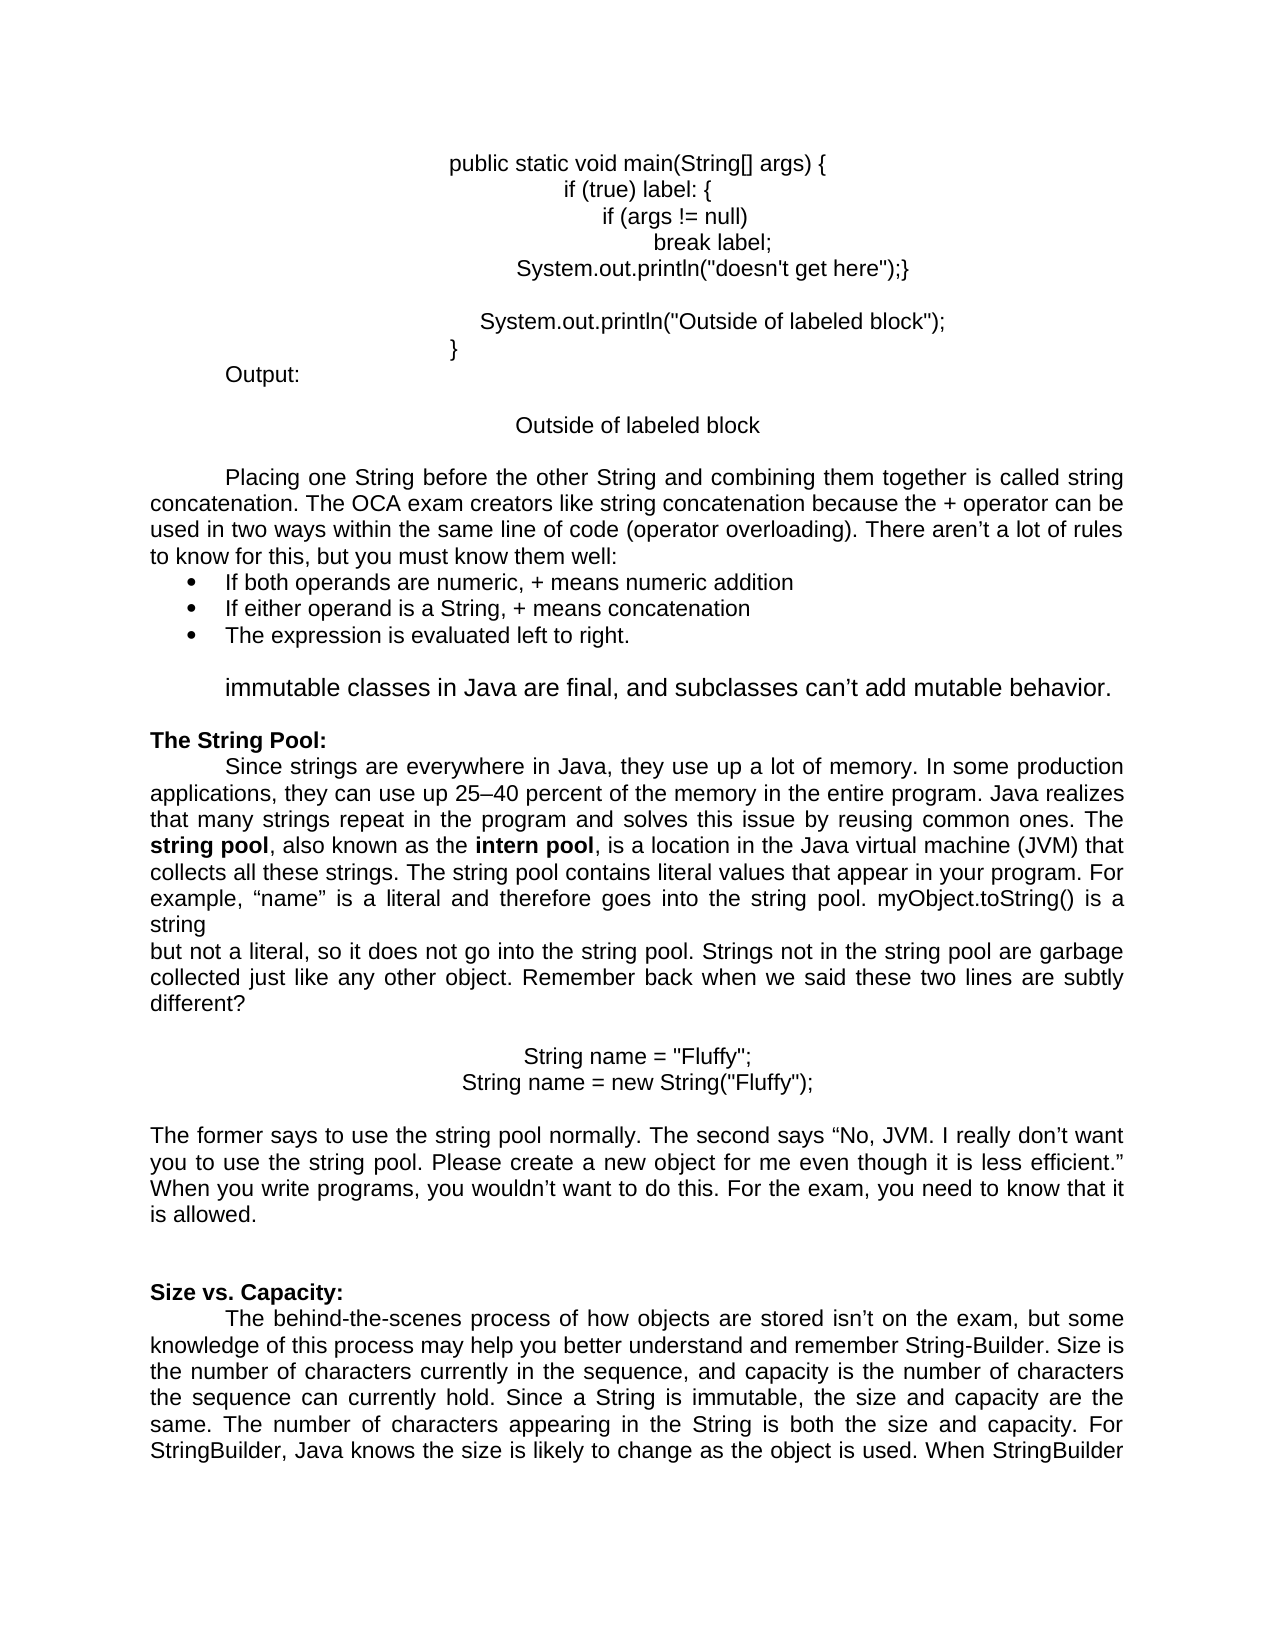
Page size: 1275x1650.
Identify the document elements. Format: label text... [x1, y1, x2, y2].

text Size vs. Capacity: [150, 1279, 1125, 1305]
text if (true) label: { [150, 176, 1125, 203]
text public static void main(String[] args) { [150, 150, 1125, 176]
text but not a literal, so it does not go into the string pool. Strings not in the string pool are garbage collected just like any other object. Remember back when we said these two lines are subtly different? [150, 938, 1125, 1017]
text Since strings are everywhere in Java, they use up a lot of memory. In some production applications, they can use up 25–40 percent of the memory in the entire program. Java realizes that many strings repeat in the program and solves this issue by reusing common ones. The string pool, also known as the intern pool, is a location in the Java virtual machine (JVM) that collects all these strings. The string pool contains literal values that appear in your program. For example, “name” is a literal and therefore goes into the string pool. myObject.toString() is a string [150, 753, 1125, 938]
text immutable classes in Java are ﬁnal, and subclasses can’t add mutable behavior. [150, 673, 1125, 702]
list If either operand is a String, + means concatenation [187, 595, 1125, 622]
list The expression is evaluated left to right. [187, 622, 1125, 648]
text } [375, 334, 1125, 361]
text The String Pool: [150, 727, 1125, 753]
text Placing one String before the other String and combining them together is called string concatenation. The OCA exam creators like string concatenation because the + operator can be used in two ways within the same line of code (operator overloading). There aren’t a lot of rules to know for this, but you must know them well: [150, 463, 1125, 569]
text System.out.println("doesn't get here");} [225, 255, 1125, 282]
text Outside of labeled block [150, 412, 1125, 438]
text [150, 1305, 1125, 1463]
text if (args != null) [150, 203, 1125, 229]
list If both operands are numeric, + means numeric addition [187, 569, 1125, 595]
text System.out.println("Outside of labeled block"); [225, 308, 1125, 334]
text Output: [150, 361, 1125, 387]
text break label; [225, 229, 1125, 255]
text String name = "Fluffy"; [150, 1043, 1125, 1069]
text String name = new String("Fluffy"); [150, 1069, 1125, 1096]
text The former says to use the string pool normally. The second says “No, JVM. I really don’t want you to use the string pool. Please create a new object for me even though it is less efficient.” When you write programs, you wouldn’t want to do this. For the exam, you need to know that it is allowed. [150, 1122, 1125, 1227]
